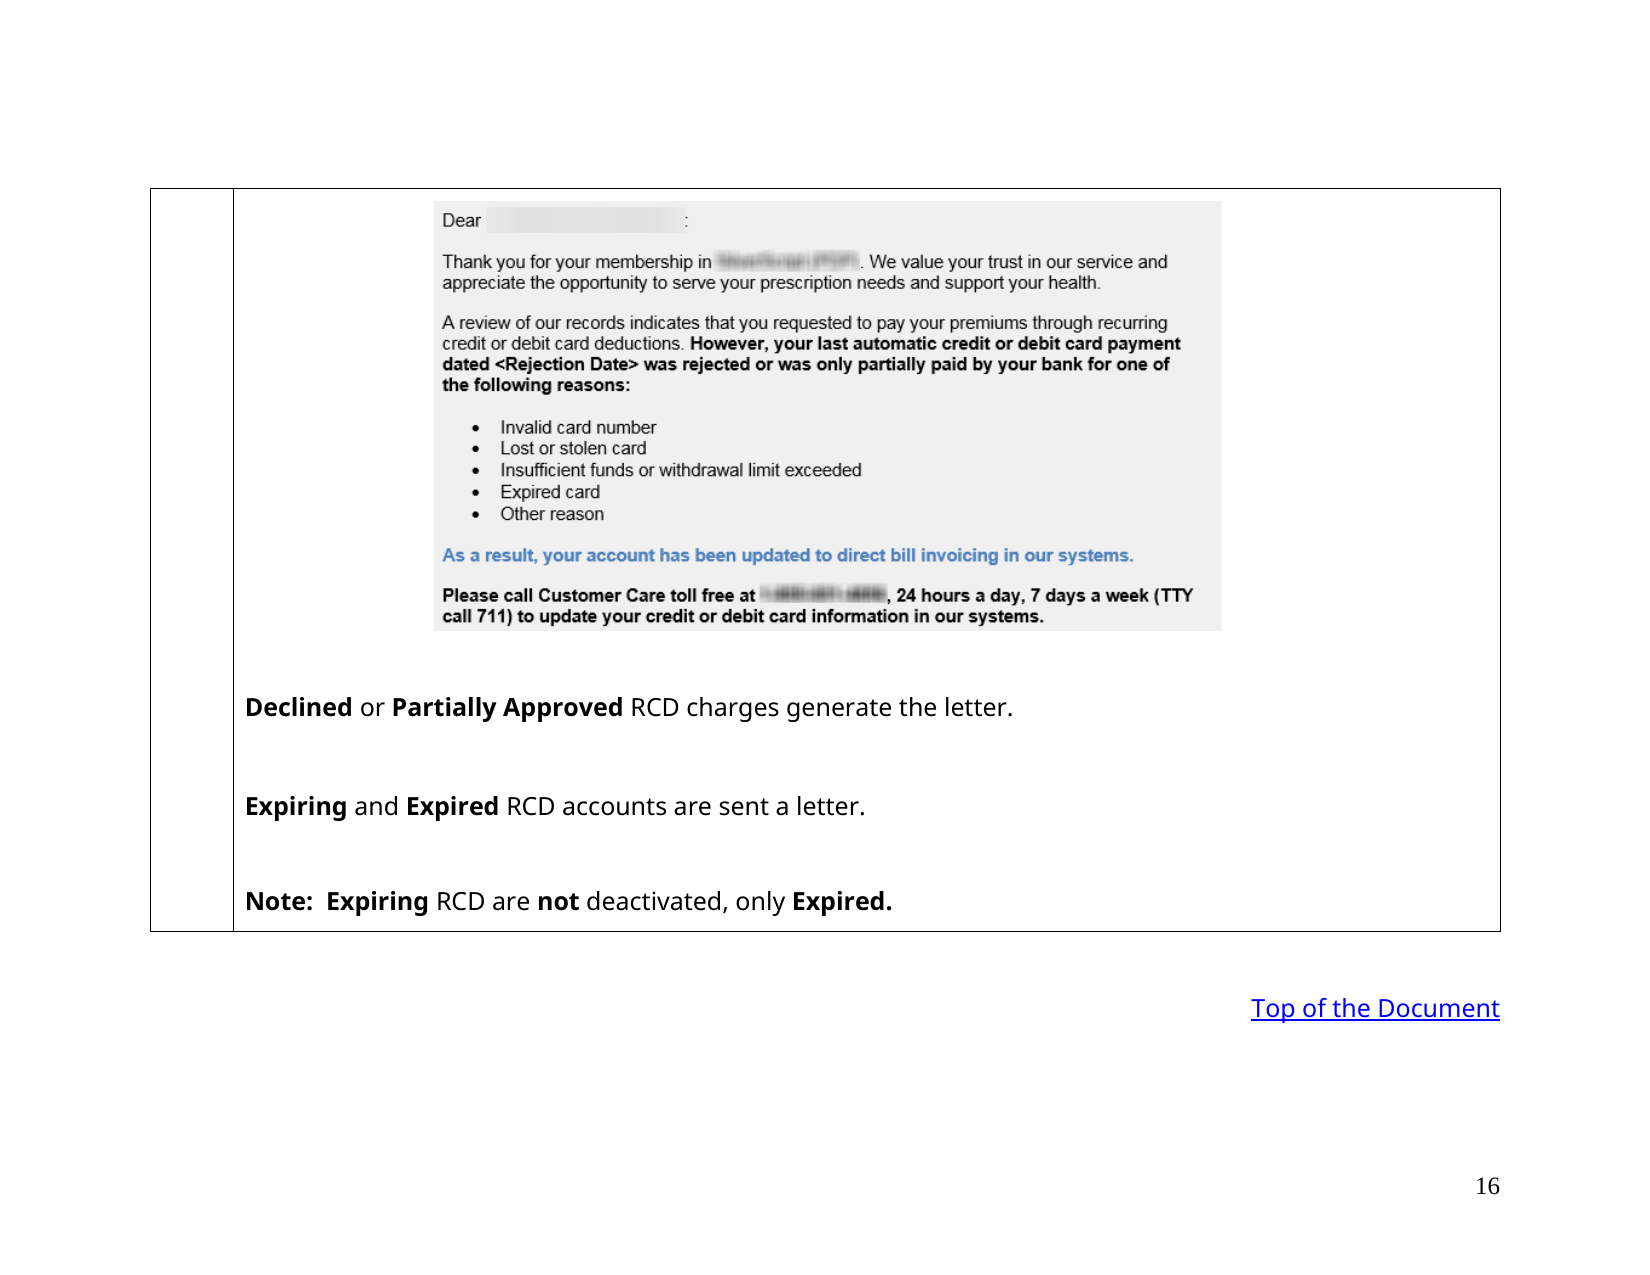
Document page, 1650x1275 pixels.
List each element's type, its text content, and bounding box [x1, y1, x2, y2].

picture [434, 201, 1222, 631]
table_cell 3 [151, 189, 233, 931]
text Top of the Document [150, 991, 1500, 1025]
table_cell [234, 189, 1500, 931]
